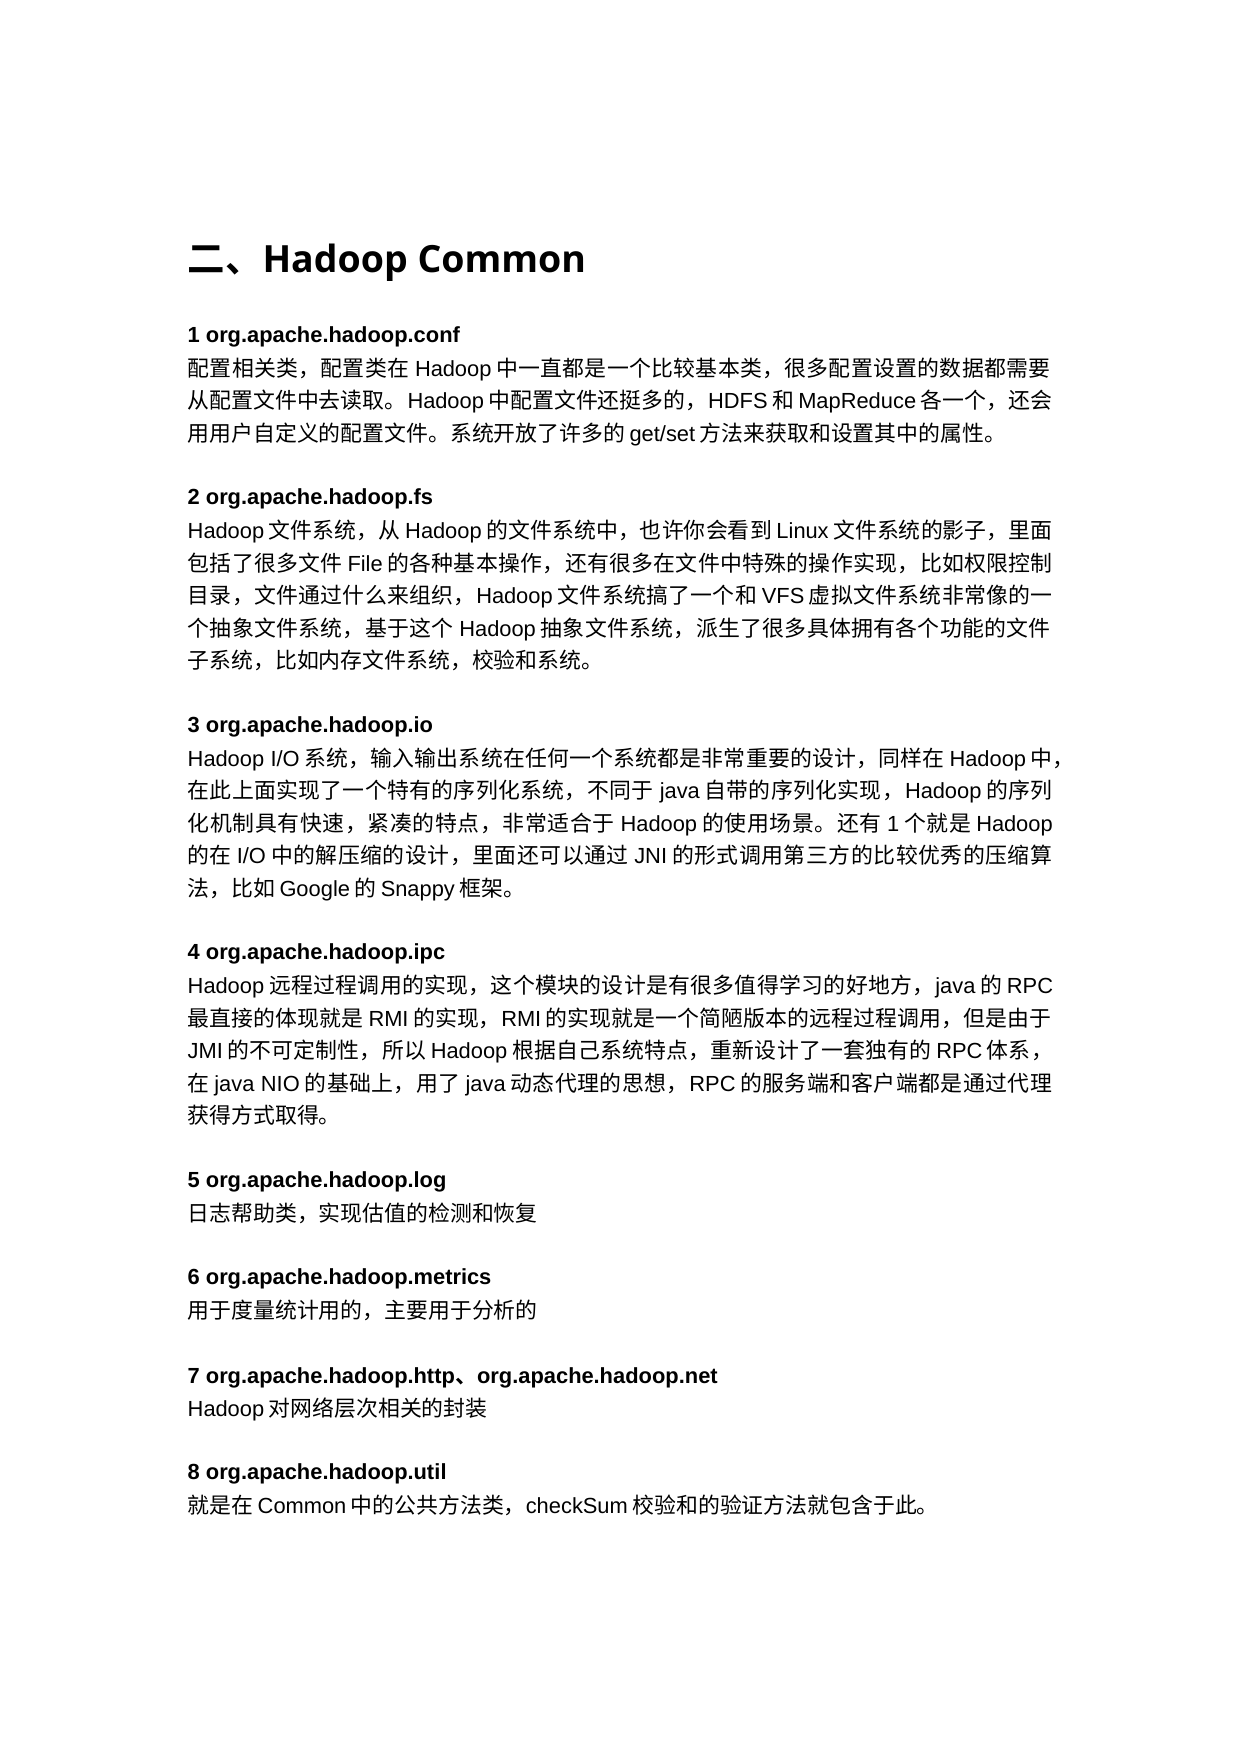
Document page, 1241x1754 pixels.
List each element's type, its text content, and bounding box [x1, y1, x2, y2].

list 3 org.apache.hadoop.io [187, 708, 1053, 740]
list 2 org.apache.hadoop.fs [187, 480, 1053, 513]
list Hadoop I/O系统，输入输出系统在任何一个系统都是非常重要的设计，同样在Hadoop中，在此上面实现了一个特有的序列化系统，不同于java自带的序列化实现，Hadoop的序列化机制具有快速，紧凑的特点，非常适合于Hadoop的使用场景。还有1个就是Hadoop的在I/O中的解压缩的设计，里面还可以通过JNI的形式调用第三方的比较优秀的压缩算法，比如Google的Snappy框架。 [187, 740, 1053, 903]
subtitle Hadoop Common [187, 224, 1053, 289]
list 就是在Common中的公共方法类，checkSum校验和的验证方法就包含于此。 [187, 1488, 1053, 1520]
list Hadoop远程过程调用的实现，这个模块的设计是有很多值得学习的好地方，java的RPC最直接的体现就是RMI的实现，RMI的实现就是一个简陋版本的远程过程调用，但是由于JMI的不可定制性，所以Hadoop根据自己系统特点，重新设计了一套独有的RPC体系，在java NIO的基础上，用了java动态代理的思想，RPC的服务端和客户端都是通过代理获得方式取得。 [187, 968, 1053, 1130]
list Hadoop文件系统，从Hadoop的文件系统中，也许你会看到Linux文件系统的影子，里面包括了很多文件File的各种基本操作，还有很多在文件中特殊的操作实现，比如权限控制，目录，文件通过什么来组织，Hadoop文件系统搞了一个和VFS虚拟文件系统非常像的一个抽象文件系统，基于这个Hadoop抽象文件系统，派生了很多具体拥有各个功能的文件子系统，比如内存文件系统，校验和系统。 [187, 513, 1053, 675]
list 6 org.apache.hadoop.metrics [187, 1260, 1053, 1293]
list 8 org.apache.hadoop.util [187, 1455, 1053, 1488]
list Hadoop对网络层次相关的封装 [187, 1390, 1053, 1423]
list 配置相关类，配置类在Hadoop中一直都是一个比较基本类，很多配置设置的数据都需要从配置文件中去读取。Hadoop中配置文件还挺多的，HDFS和MapReduce各一个，还会用用户自定义的配置文件。系统开放了许多的get/set方法来获取和设置其中的属性。 [187, 350, 1053, 448]
list 5 org.apache.hadoop.log [187, 1163, 1053, 1195]
list 4 org.apache.hadoop.ipc [187, 935, 1053, 968]
list 日志帮助类，实现估值的检测和恢复 [187, 1195, 1053, 1228]
list 7 org.apache.hadoop.http、org.apache.hadoop.net [187, 1358, 1053, 1390]
list 用于度量统计用的，主要用于分析的 [187, 1293, 1053, 1325]
list 1 org.apache.hadoop.conf [187, 318, 1053, 350]
